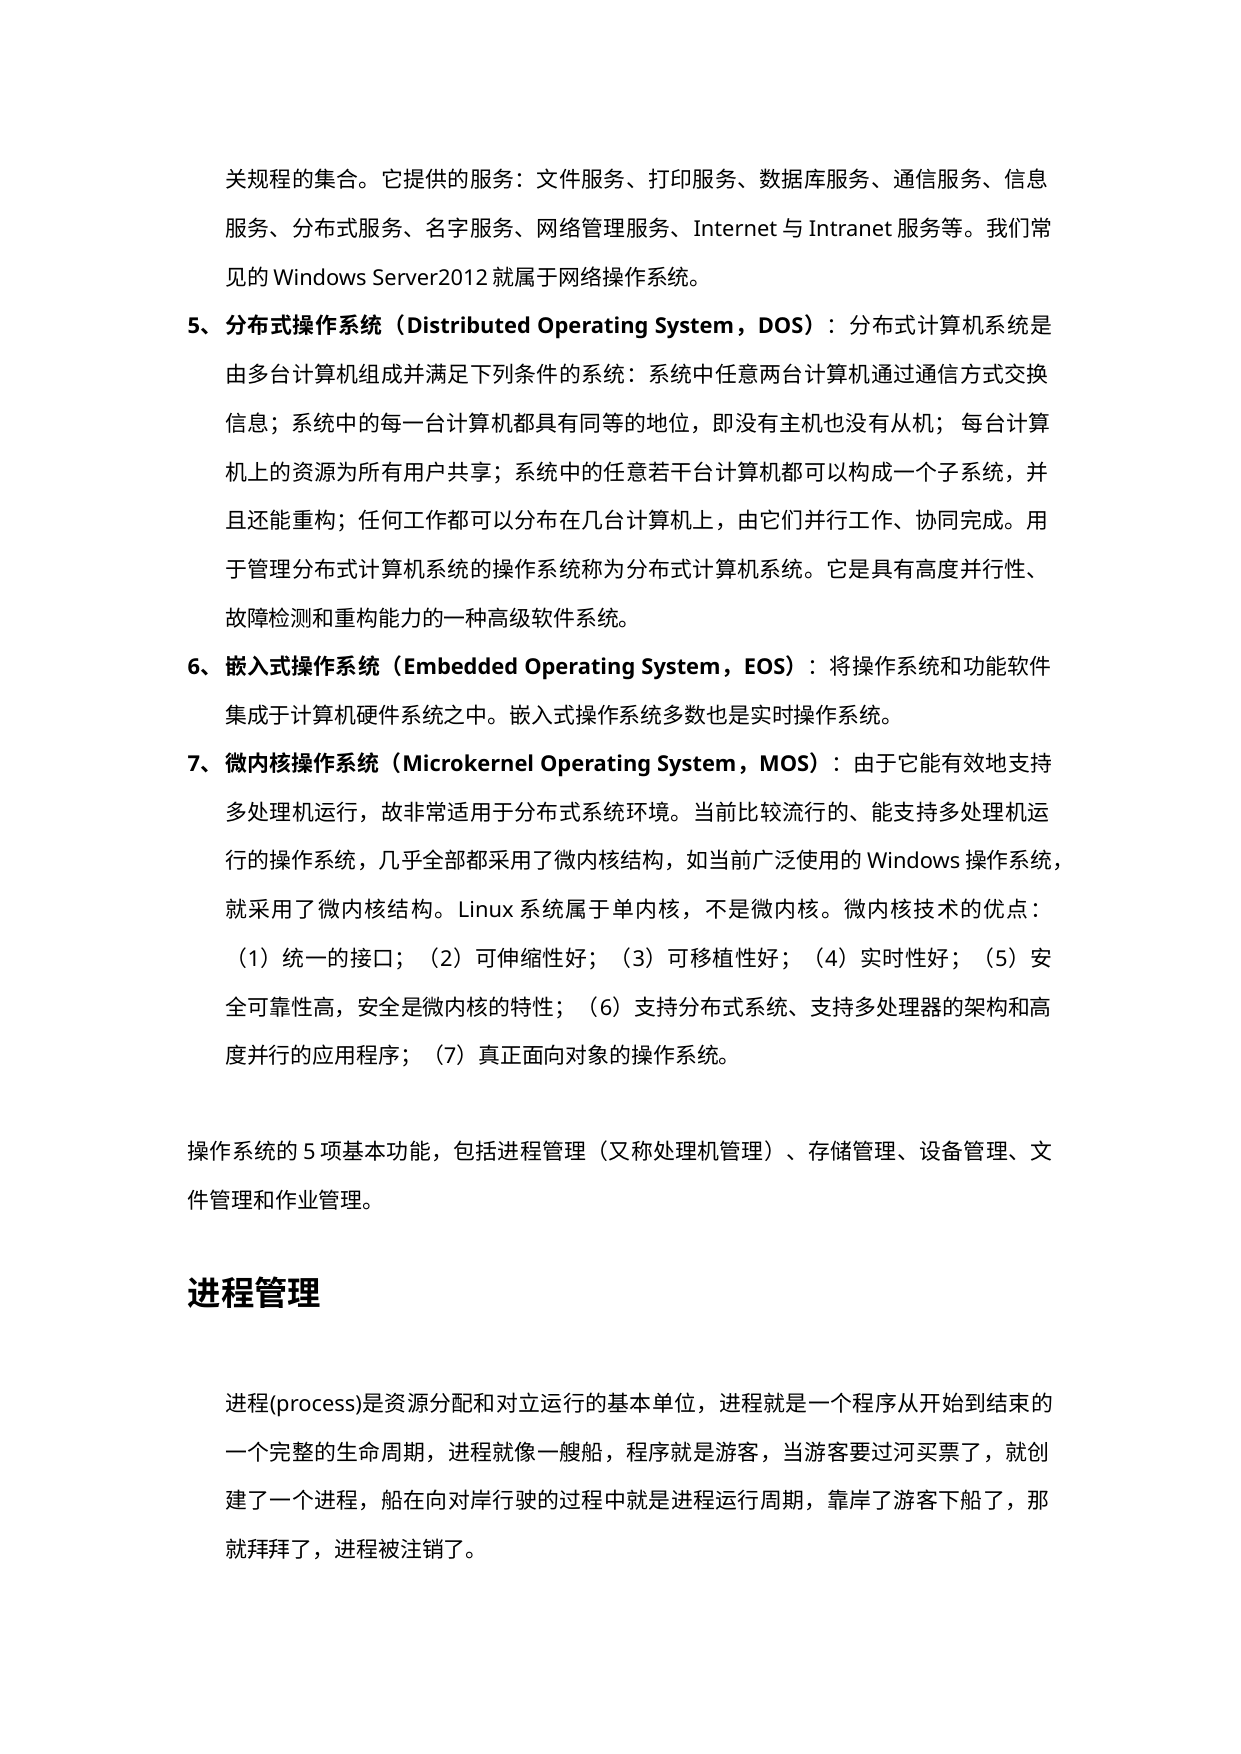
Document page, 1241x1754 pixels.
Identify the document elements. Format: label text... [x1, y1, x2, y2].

list 微内核操作系统（Microkernel Operating System，MOS）：由于它能有效地支持多处理机运行，故非常适用于分布式系统环境。当前比较流行的、能支持多处理机运行的操作系统，几乎全部都采用了微内核结构，如当前广泛使用的Windows操作系统，就采用了微内核结构。Linux系统属于单内核，不是微内核。微内核技术的优点：（1）统一的接口；（2）可伸缩性好；（3）可移植性好；（4）实时性好；（5）安全可靠性高，安全是微内核的特性；（6）支持分布式系统、支持多处理器的架构和高度并行的应用程序；（7）真正面向对象的操作系统。 [187, 746, 1053, 1071]
subtitle 进程管理 [187, 1258, 1053, 1323]
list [187, 162, 1053, 292]
text 操作系统的5项基本功能，包括进程管理（又称处理机管理）、存储管理、设备管理、文件管理和作业管理。 [187, 1134, 1053, 1215]
list 嵌入式操作系统（Embedded Operating System，EOS）：将操作系统和功能软件集成于计算机硬件系统之中。嵌入式操作系统多数也是实时操作系统。 [187, 649, 1053, 730]
list 分布式操作系统（Distributed Operating System，DOS）：分布式计算机系统是由多台计算机组成并满足下列条件的系统：系统中任意两台计算机通过通信方式交换信息；系统中的每一台计算机都具有同等的地位，即没有主机也没有从机； 每台计算机上的资源为所有用户共享；系统中的任意若干台计算机都可以构成一个子系统，并且还能重构；任何工作都可以分布在几台计算机上，由它们并行工作、协同完成。用于管理分布式计算机系统的操作系统称为分布式计算机系统。它是具有高度并行性、故障检测和重构能力的一种高级软件系统。 [187, 308, 1053, 633]
list 进程(process)是资源分配和对立运行的基本单位，进程就是一个程序从开始到结束的一个完整的生命周期，进程就像一艘船，程序就是游客，当游客要过河买票了，就创建了一个进程，船在向对岸行驶的过程中就是进程运行周期，靠岸了游客下船了，那就拜拜了，进程被注销了。 [225, 1385, 1053, 1564]
